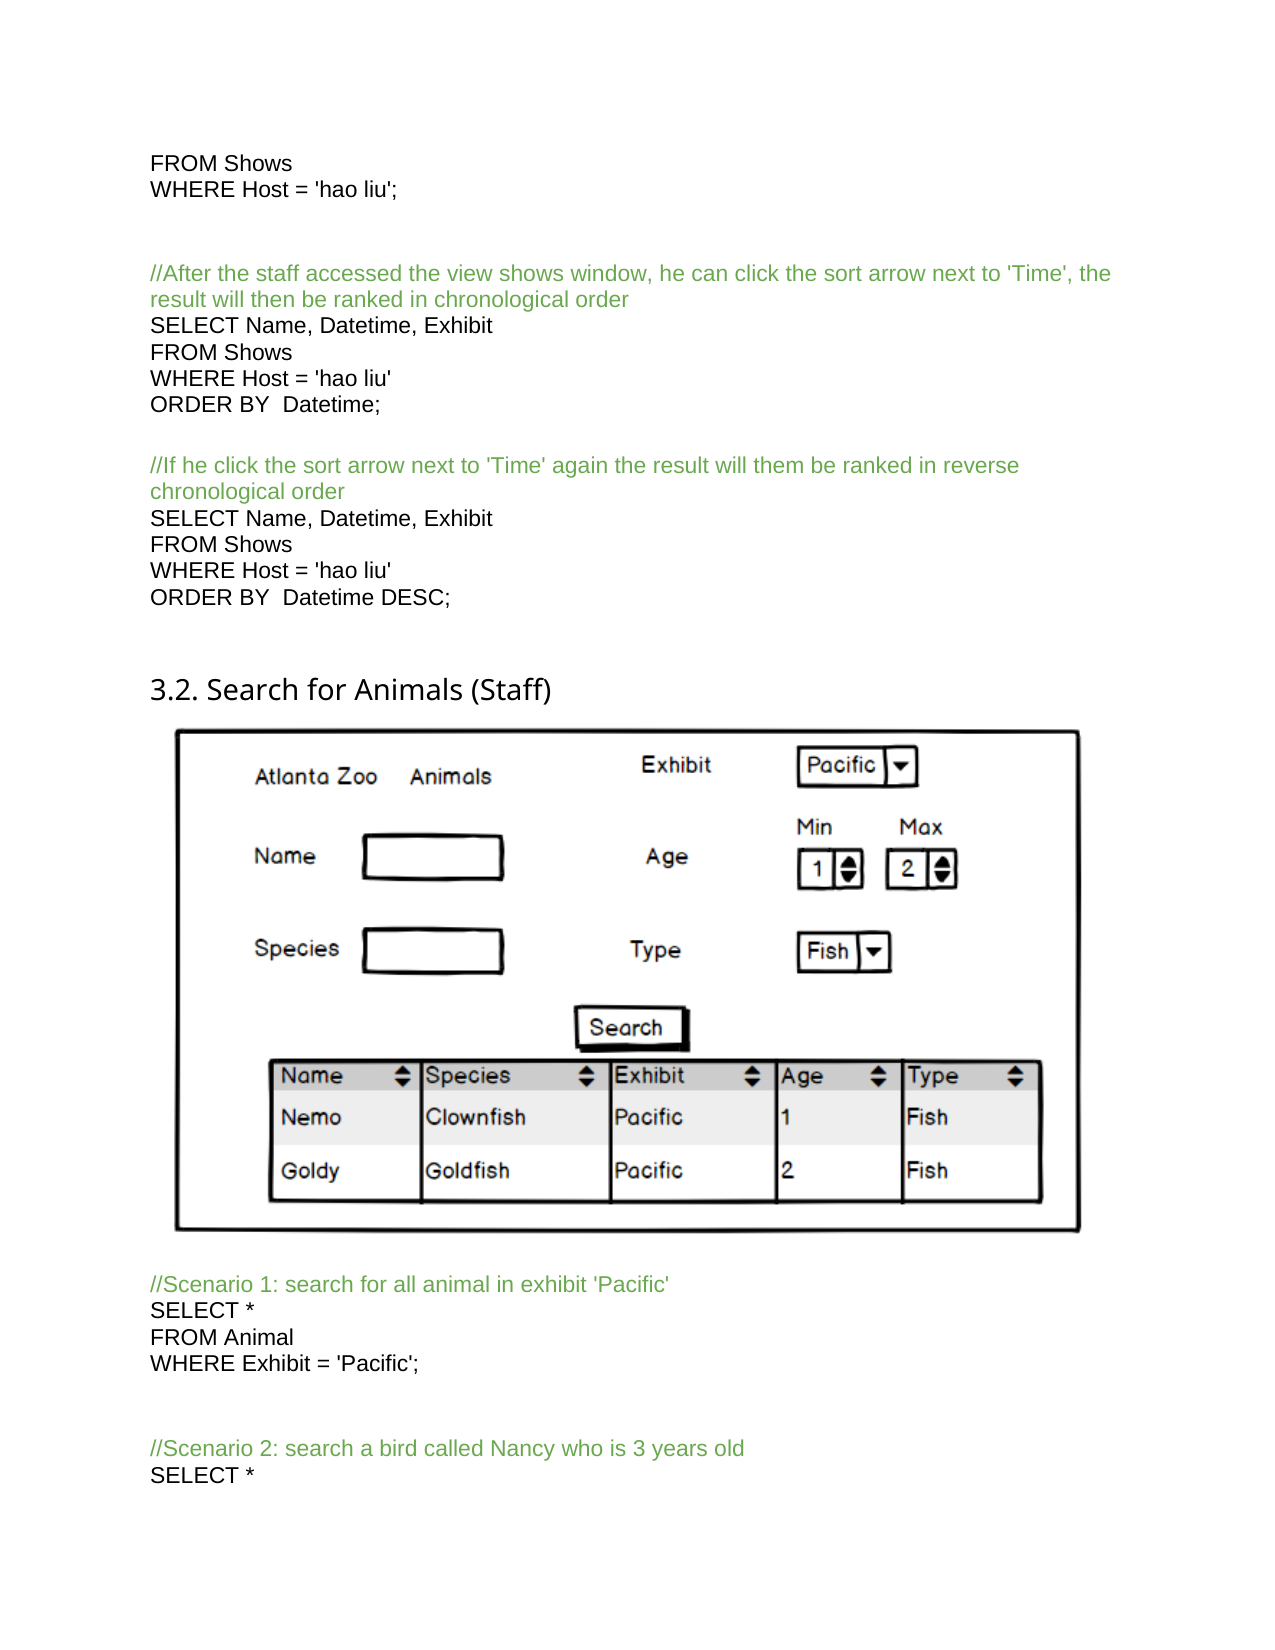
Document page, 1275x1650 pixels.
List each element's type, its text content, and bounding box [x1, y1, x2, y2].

text FROM Shows [150, 150, 1125, 176]
text //Scenario 1: search for all animal in exhibit 'Pacific' [150, 1271, 1125, 1297]
text FROM Animal [150, 1324, 1125, 1350]
text //After the staff accessed the view shows window, he can click the sort arrow next to 'Time', the result will then be ranked in chronological order [150, 259, 1125, 312]
text ORDER BY Datetime; [150, 391, 1125, 418]
text 3.2. Search for Animals (Staff) [150, 669, 1125, 708]
text FROM Shows [150, 339, 1125, 365]
text ORDER BY Datetime DESC; [150, 583, 1125, 610]
picture [150, 708, 1125, 1271]
text WHERE Host = 'hao liu'; [150, 176, 1125, 259]
text //Scenario 2: search a bird called Nancy who is 3 years old [150, 1435, 1125, 1462]
text WHERE Host = 'hao liu' [150, 557, 1125, 583]
text SELECT * [150, 1297, 1125, 1324]
text SELECT * [150, 1462, 1125, 1488]
text FROM Shows [150, 531, 1125, 557]
text SELECT Name, Datetime, Exhibit [150, 504, 1125, 531]
text WHERE Exhibit = 'Pacific'; [150, 1350, 1125, 1376]
text //If he click the sort arrow next to 'Time' again the result will them be ranked in reverse chronological order [150, 452, 1125, 504]
text SELECT Name, Datetime, Exhibit [150, 312, 1125, 339]
text WHERE Host = 'hao liu' [150, 365, 1125, 391]
